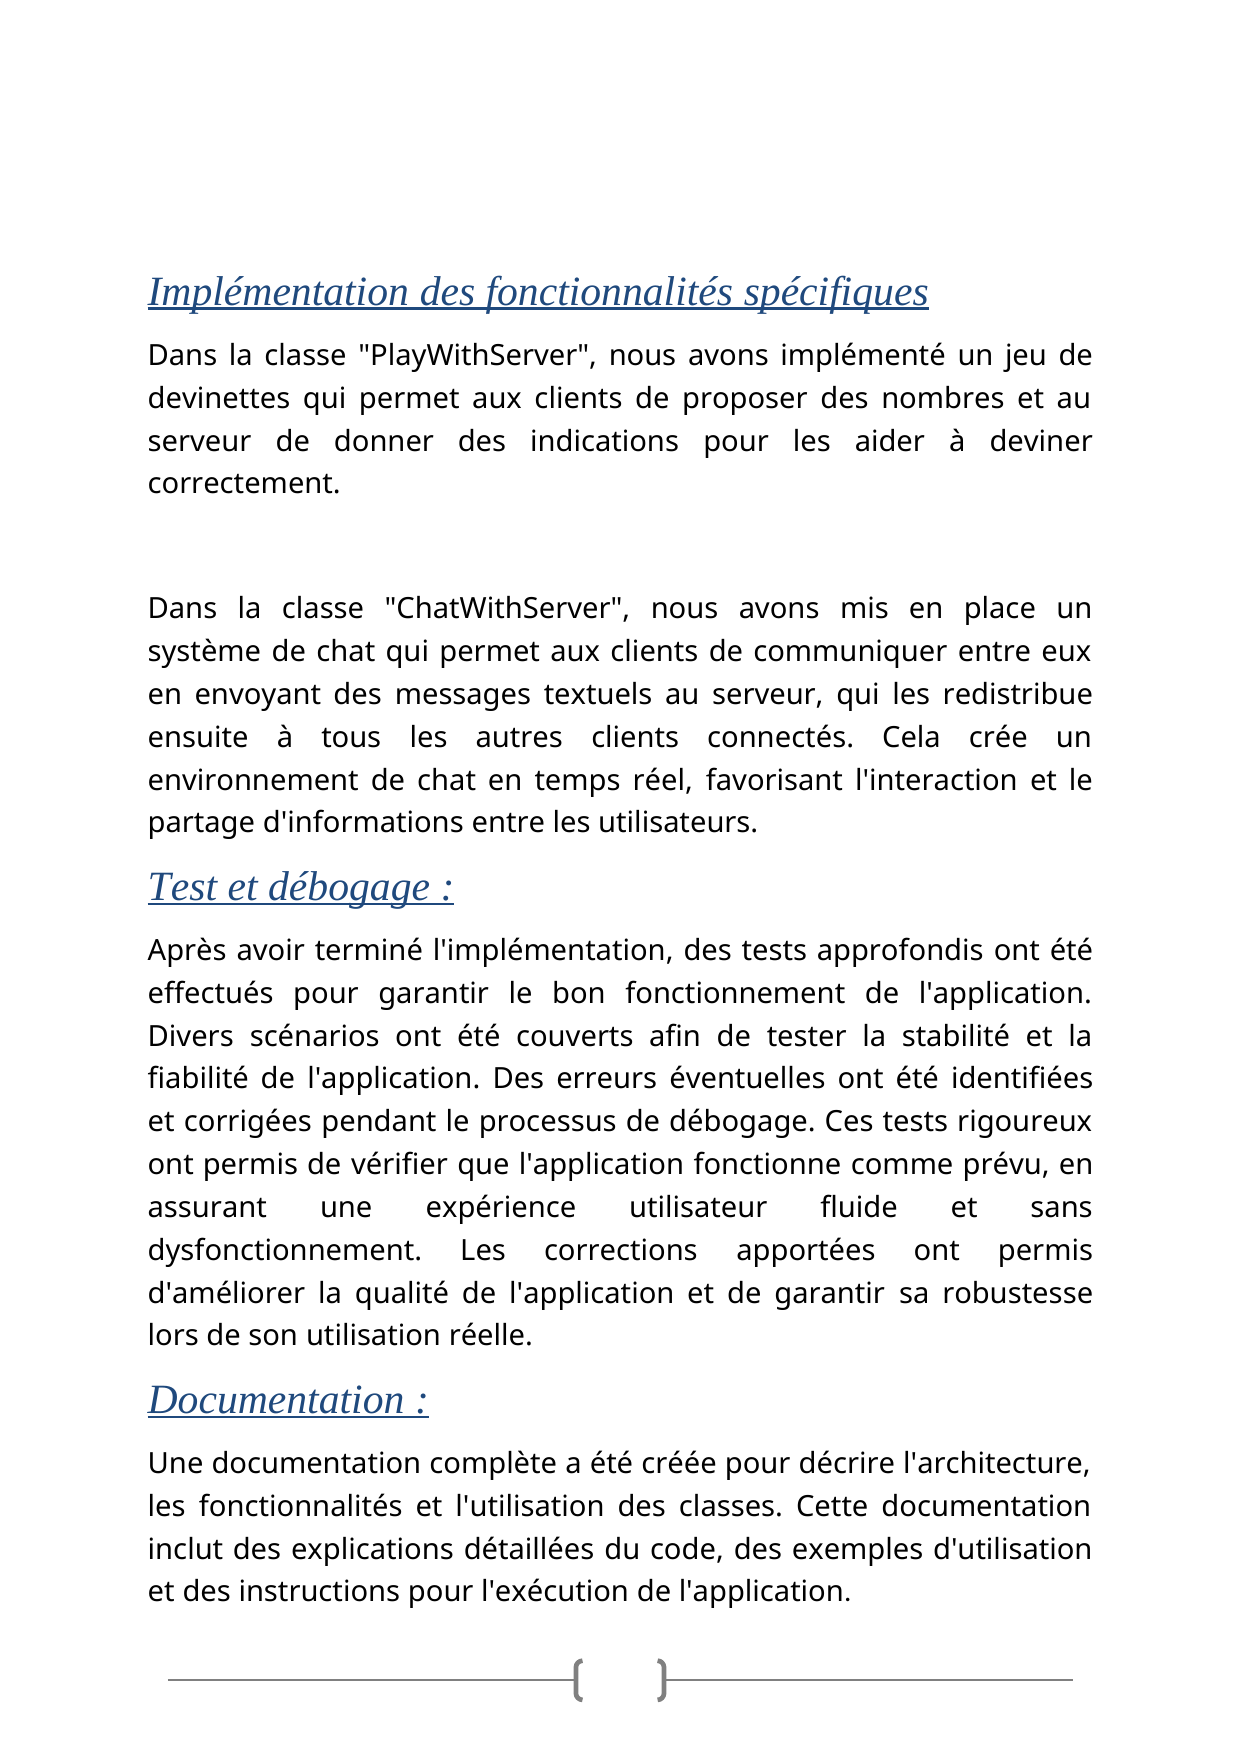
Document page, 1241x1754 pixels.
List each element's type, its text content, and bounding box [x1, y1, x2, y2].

text Une documentation complète a été créée pour décrire l'architecture, les fonctionnalités et l'utilisation des classes. Cette documentation inclut des explications détaillées du code, des exemples d'utilisation et des instructions pour l'exécution de l'application. [147, 1442, 1092, 1610]
text Après avoir terminé l'implémentation, des tests approfondis ont été effectués pour garantir le bon fonctionnement de l'application. Divers scénarios ont été couverts afin de tester la stabilité et la fiabilité de l'application. Des erreurs éventuelles ont été identifiées et corrigées pendant le processus de débogage. Ces tests rigoureux ont permis de vérifier que l'application fonctionne comme prévu, en assurant une expérience utilisateur fluide et sans dysfonctionnement. Les corrections apportées ont permis d'améliorer la qualité de l'application et de garantir sa robustesse lors de son utilisation réelle. [147, 929, 1093, 1354]
text Dans la classe "PlayWithServer", nous avons implémenté un jeu de devinettes qui permet aux clients de proposer des nombres et au serveur de donner des indications pour les aider à deviner correctement. [147, 334, 1093, 502]
subtitle Documentation : [147, 1374, 1151, 1422]
subtitle Implémentation des fonctionnalités spécifiques [147, 266, 1151, 314]
subtitle Test et débogage : [147, 861, 1151, 909]
text Dans la classe "ChatWithServer", nous avons mis en place un système de chat qui permet aux clients de communiquer entre eux en envoyant des messages textuels au serveur, qui les redistribue ensuite à tous les autres clients connectés. Cela crée un environnement de chat en temps réel, favorisant l'interaction et le partage d'informations entre les utilisateurs. [147, 587, 1093, 841]
